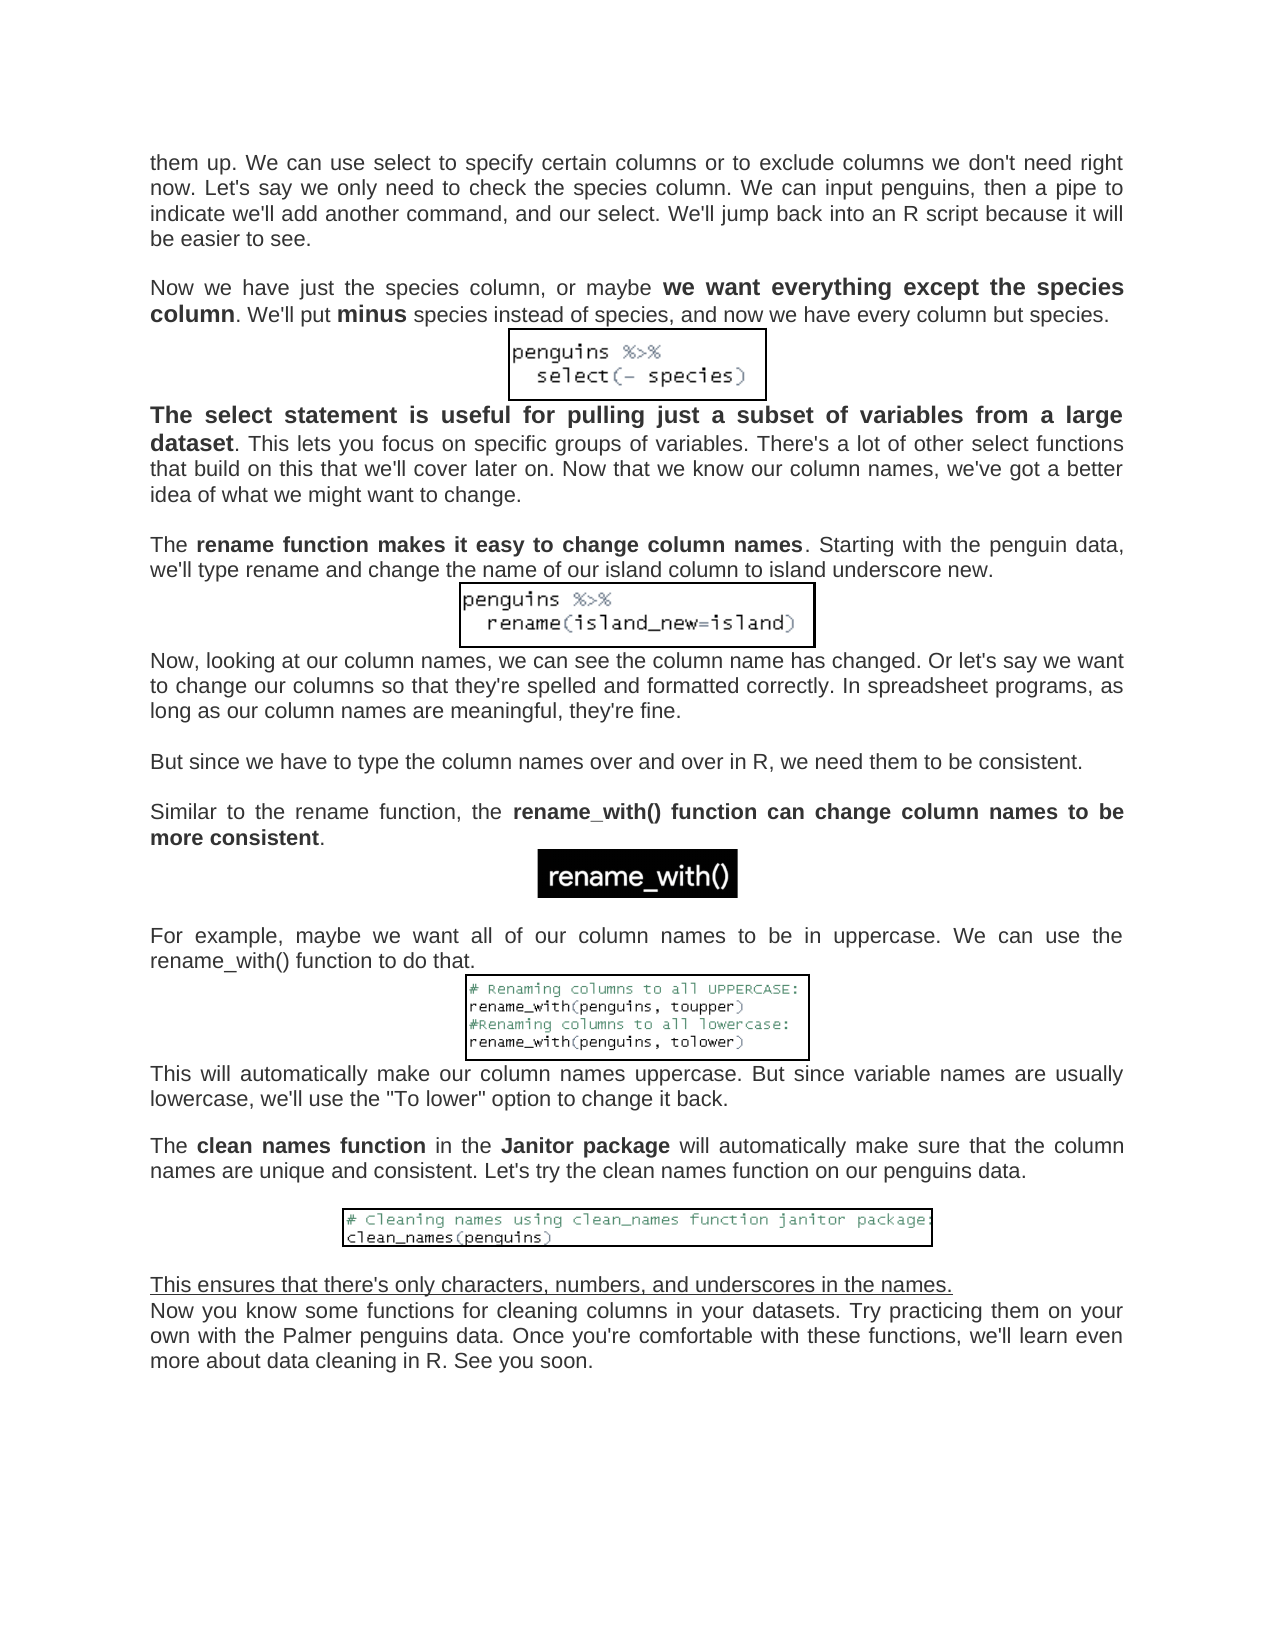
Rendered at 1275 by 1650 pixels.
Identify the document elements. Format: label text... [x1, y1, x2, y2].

text Now, looking at our column names, we can see the column name has changed. Or let's say we want to change our columns so that they're spelled and formatted correctly. In spreadsheet programs, as long as our column names are meaningful, they're fine. [150, 648, 1125, 723]
text This will automatically make our column names uppercase. But since variable names are usually lowercase, we'll use the "To lower" option to change it back. [150, 1061, 1125, 1111]
text For example, maybe we want all of our column names to be in uppercase. We can use the rename_with() function to do that. [150, 923, 1125, 973]
text Now you know some functions for cleaning columns in your datasets. Try practicing them on your own with the Palmer penguins data. Once you're comfortable with these functions, we'll learn even more about data cleaning in R. See you soon. [150, 1298, 1125, 1373]
text Now we have just the species column, or maybe we want everything except the species column. We'll put minus species instead of species, and now we have every column but species. [150, 272, 1125, 328]
text This ensures that there's only characters, numbers, and underscores in the names. [150, 1272, 1125, 1298]
text The select statement is useful for pulling just a subset of variables from a large dataset. This lets you focus on specific groups of variables. There's a lot of other select functions that build on this that we'll cover later on. Now that we know our column names, we've got a better idea of what we might want to change. [150, 401, 1125, 507]
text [150, 150, 1125, 251]
picture [537, 849, 738, 898]
picture [461, 584, 813, 646]
picture [467, 976, 808, 1059]
text But since we have to type the column names over and over in R, we need them to be consistent. [150, 749, 1125, 774]
text The clean names function in the Janitor package will automatically make sure that the column names are unique and consistent. Let's try the clean names function on our penguins data. [150, 1133, 1125, 1183]
picture [510, 330, 765, 399]
picture [344, 1210, 931, 1245]
text The rename function makes it easy to change column names. Starting with the penguin data, we'll type rename and change the name of our island column to island underscore new. [150, 532, 1125, 582]
text Similar to the rename function, the rename_with() function can change column names to be more consistent. [150, 799, 1125, 849]
